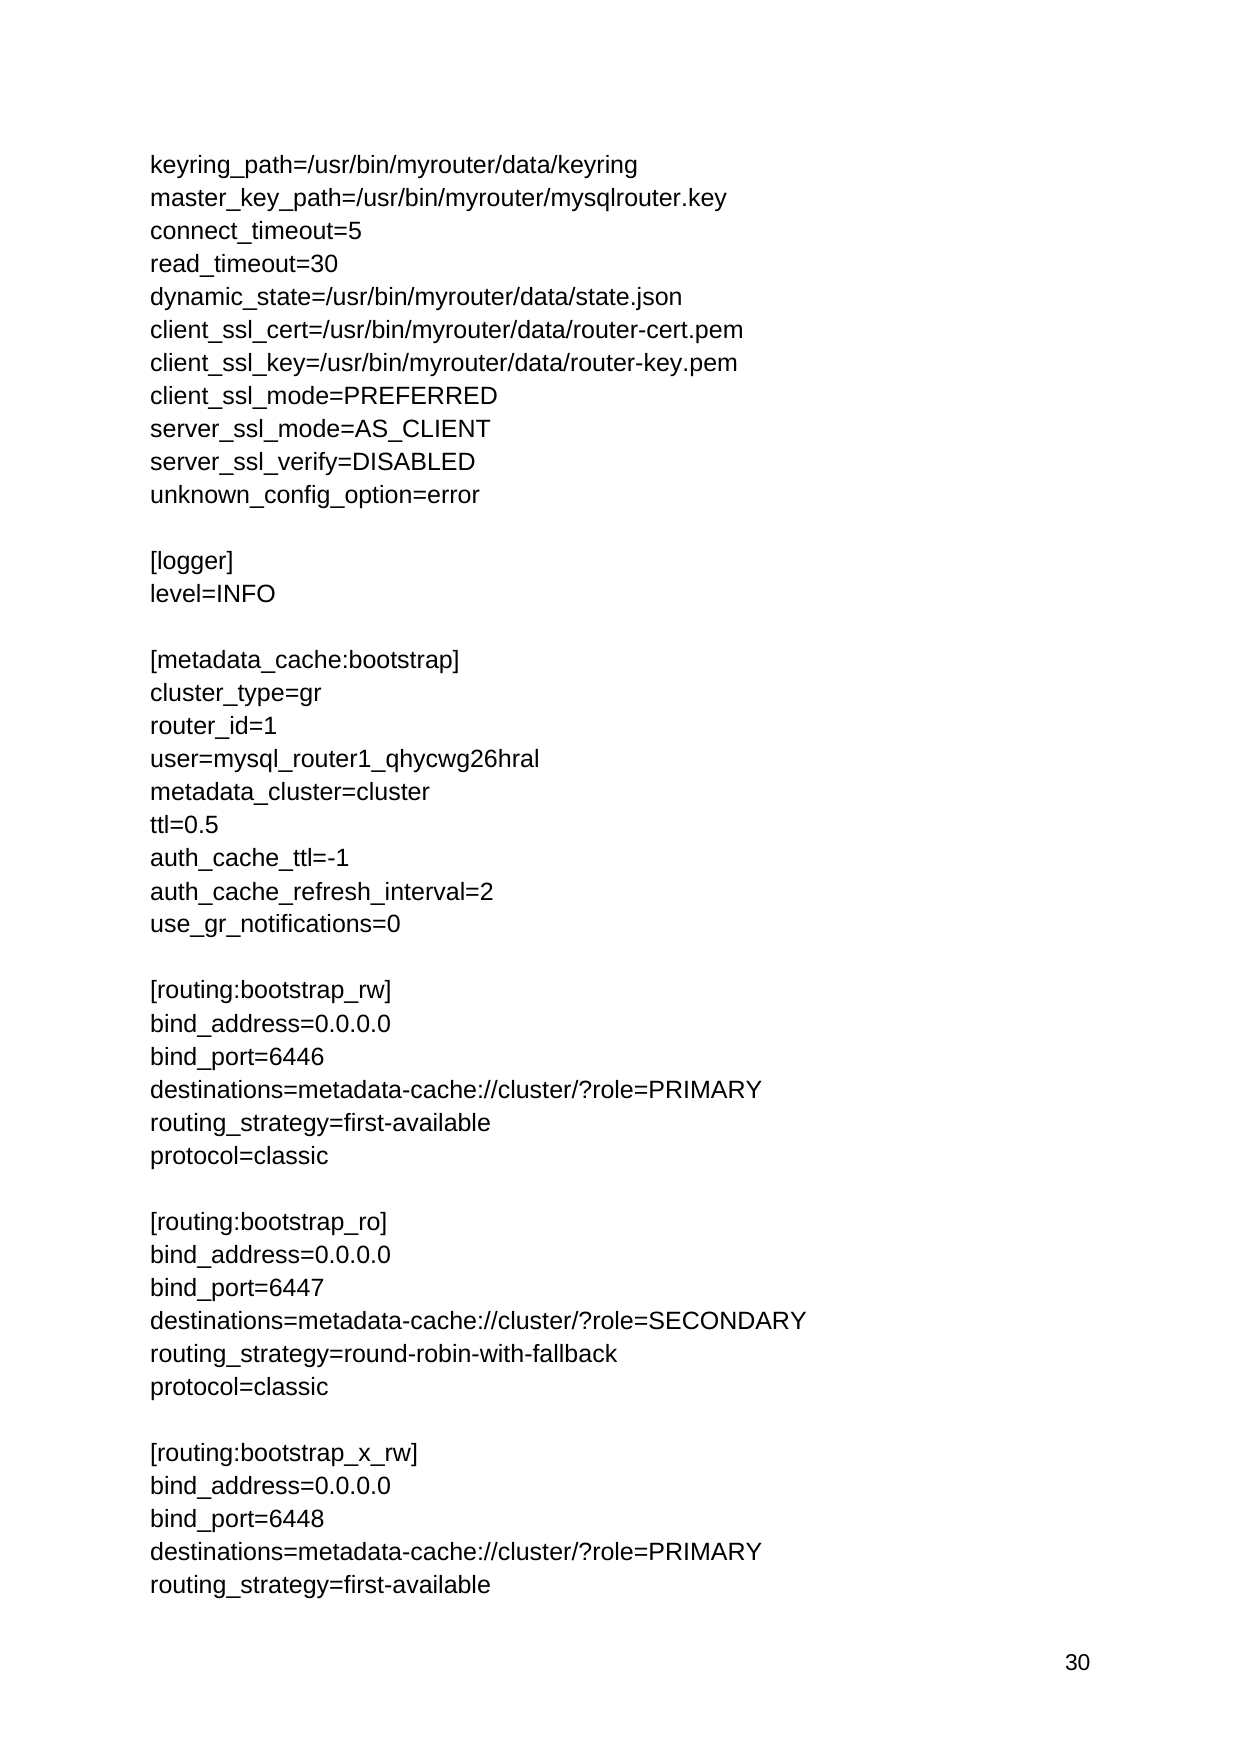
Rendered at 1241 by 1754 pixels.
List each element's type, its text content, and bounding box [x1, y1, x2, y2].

text routing_strategy=first-available [150, 1570, 1090, 1599]
text destinations=metadata-cache://cluster/?role=PRIMARY [150, 1537, 1090, 1566]
text metadata_cluster=cluster [150, 777, 1090, 806]
text bind_port=6446 [150, 1042, 1090, 1070]
text connect_timeout=5 [150, 216, 1090, 245]
text dynamic_state=/usr/bin/myrouter/data/state.json [150, 282, 1090, 311]
text protocol=classic [150, 1141, 1090, 1169]
text user=mysql_router1_qhycwg26hral [150, 744, 1090, 773]
text [routing:bootstrap_rw] [150, 976, 1090, 1004]
text unknown_config_option=error [150, 480, 1090, 509]
text [routing:bootstrap_x_rw] [150, 1438, 1090, 1467]
text bind_address=0.0.0.0 [150, 1471, 1090, 1499]
text [logger] [150, 546, 1090, 575]
text read_timeout=30 [150, 249, 1090, 278]
text [metadata_cache:bootstrap] [150, 645, 1090, 674]
text use_gr_notifications=0 [150, 909, 1090, 938]
text server_ssl_verify=DISABLED [150, 447, 1090, 476]
text routing_strategy=first-available [150, 1108, 1090, 1136]
text [routing:bootstrap_ro] [150, 1207, 1090, 1235]
text bind_address=0.0.0.0 [150, 1240, 1090, 1268]
text server_ssl_mode=AS_CLIENT [150, 414, 1090, 443]
text destinations=metadata-cache://cluster/?role=PRIMARY [150, 1074, 1090, 1103]
text auth_cache_ttl=-1 [150, 843, 1090, 872]
text client_ssl_cert=/usr/bin/myrouter/data/router-cert.pem [150, 315, 1090, 344]
text router_id=1 [150, 711, 1090, 740]
text client_ssl_key=/usr/bin/myrouter/data/router-key.pem [150, 348, 1090, 377]
text auth_cache_refresh_interval=2 [150, 876, 1090, 905]
text level=INFO [150, 579, 1090, 608]
text routing_strategy=round-robin-with-fallback [150, 1339, 1090, 1367]
text keyring_path=/usr/bin/myrouter/data/keyring [150, 150, 1090, 179]
text cluster_type=gr [150, 678, 1090, 707]
text master_key_path=/usr/bin/myrouter/mysqlrouter.key [150, 183, 1090, 212]
text protocol=classic [150, 1372, 1090, 1401]
text bind_port=6447 [150, 1273, 1090, 1301]
text client_ssl_mode=PREFERRED [150, 381, 1090, 410]
text destinations=metadata-cache://cluster/?role=SECONDARY [150, 1306, 1090, 1334]
text ttl=0.5 [150, 810, 1090, 839]
text bind_address=0.0.0.0 [150, 1008, 1090, 1037]
text bind_port=6448 [150, 1504, 1090, 1533]
